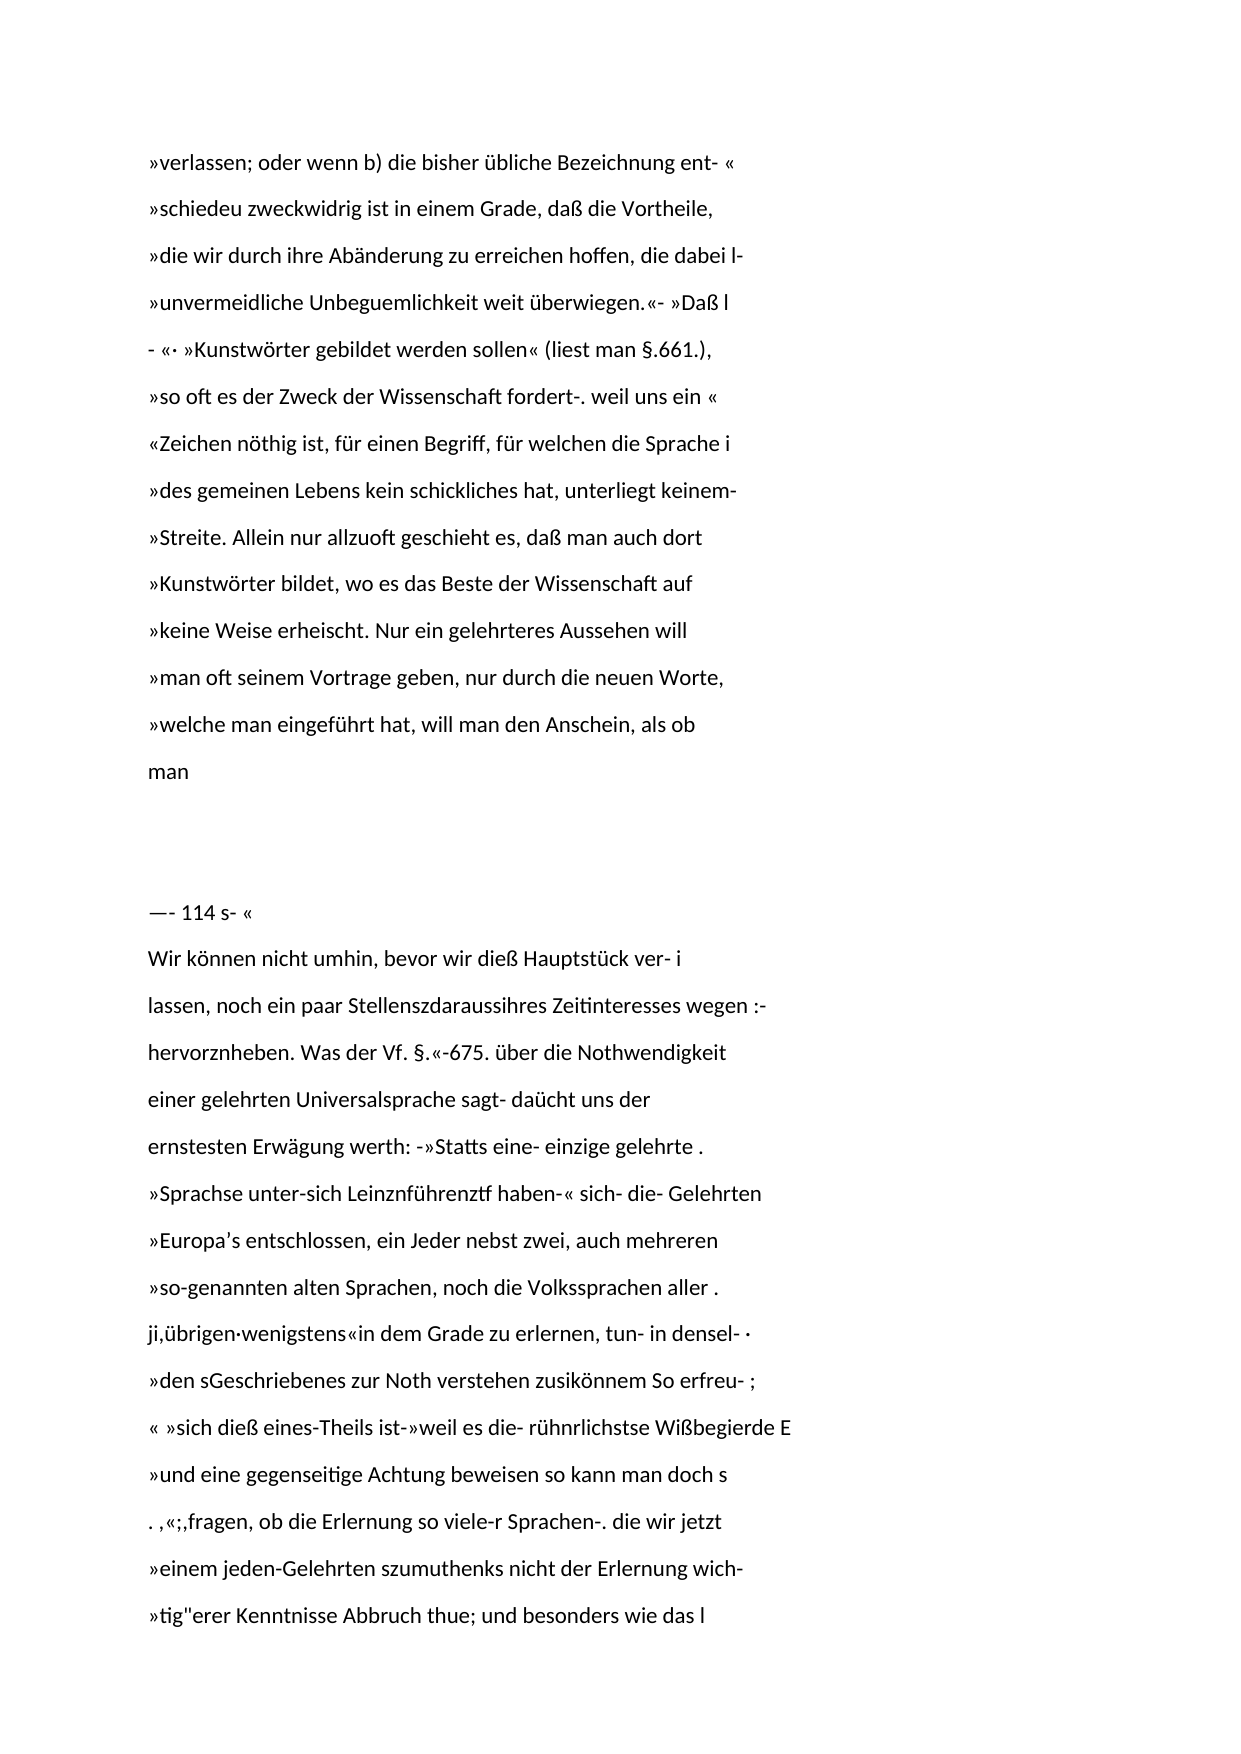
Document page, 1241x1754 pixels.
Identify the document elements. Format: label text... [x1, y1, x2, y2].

text »und eine gegenseitige Achtung beweisen so kann man doch s [148, 1460, 1093, 1488]
text Wir können nicht umhin, bevor wir dieß Hauptstück ver- i [148, 944, 1093, 972]
text »die wir durch ihre Abänderung zu erreichen hoffen, die dabei l- [148, 241, 1093, 269]
text »den sGeschriebenes zur Noth verstehen zusikönnem So erfreu- ; [148, 1366, 1093, 1394]
text . ,«;,fragen, ob die Erlernung so viele-r Sprachen-. die wir jetzt [148, 1507, 1093, 1535]
text »einem jeden-Gelehrten szumuthenks nicht der Erlernung wich- [148, 1554, 1093, 1582]
text ernstesten Erwägung werth: -»Statts eine- einzige gelehrte . [148, 1132, 1093, 1160]
text man [148, 757, 1093, 785]
text »welche man eingeführt hat, will man den Anschein, als ob [148, 710, 1093, 738]
text »Streite. Allein nur allzuoft geschieht es, daß man auch dort [148, 523, 1093, 551]
text «Zeichen nöthig ist, für einen Begriff, für welchen die Sprache i [148, 429, 1093, 457]
text »Sprachse unter-sich Leinznführenztf haben-« sich- die- Gelehrten [148, 1179, 1093, 1207]
text »Europa’s entschlossen, ein Jeder nebst zwei, auch mehreren [148, 1226, 1093, 1254]
text —- 114 s- « [148, 898, 1093, 926]
text »tig"erer Kenntnisse Abbruch thue; und besonders wie das l [148, 1601, 1093, 1629]
text « »sich dieß eines-Theils ist-»weil es die- rühnrlichstse Wißbegierde E [148, 1413, 1093, 1441]
text »Kunstwörter bildet, wo es das Beste der Wissenschaft auf [148, 569, 1093, 597]
text hervorznheben. Was der Vf. §.«-675. über die Nothwendigkeit [148, 1038, 1093, 1066]
text »so oft es der Zweck der Wissenschaft fordert-. weil uns ein « [148, 382, 1093, 410]
text »unvermeidliche Unbeguemlichkeit weit überwiegen.«- »Daß l [148, 288, 1093, 316]
text ji,übrigen·wenigstens«in dem Grade zu erlernen, tun- in densel- · [148, 1319, 1093, 1347]
text »schiedeu zweckwidrig ist in einem Grade, daß die Vortheile, [148, 194, 1093, 222]
text »des gemeinen Lebens kein schickliches hat, unterliegt keinem- [148, 476, 1093, 504]
text einer gelehrten Universalsprache sagt- daücht uns der [148, 1085, 1093, 1113]
text »so-genannten alten Sprachen, noch die Volkssprachen aller . [148, 1273, 1093, 1301]
text - «· »Kunstwörter gebildet werden sollen« (liest man §.661.), [148, 335, 1093, 363]
text lassen, noch ein paar Stellenszdaraussihres Zeitinteresses wegen :- [148, 991, 1093, 1019]
text »keine Weise erheischt. Nur ein gelehrteres Aussehen will [148, 616, 1093, 644]
text »man oft seinem Vortrage geben, nur durch die neuen Worte, [148, 663, 1093, 691]
text »verlassen; oder wenn b) die bisher übliche Bezeichnung ent- « [148, 148, 1093, 176]
